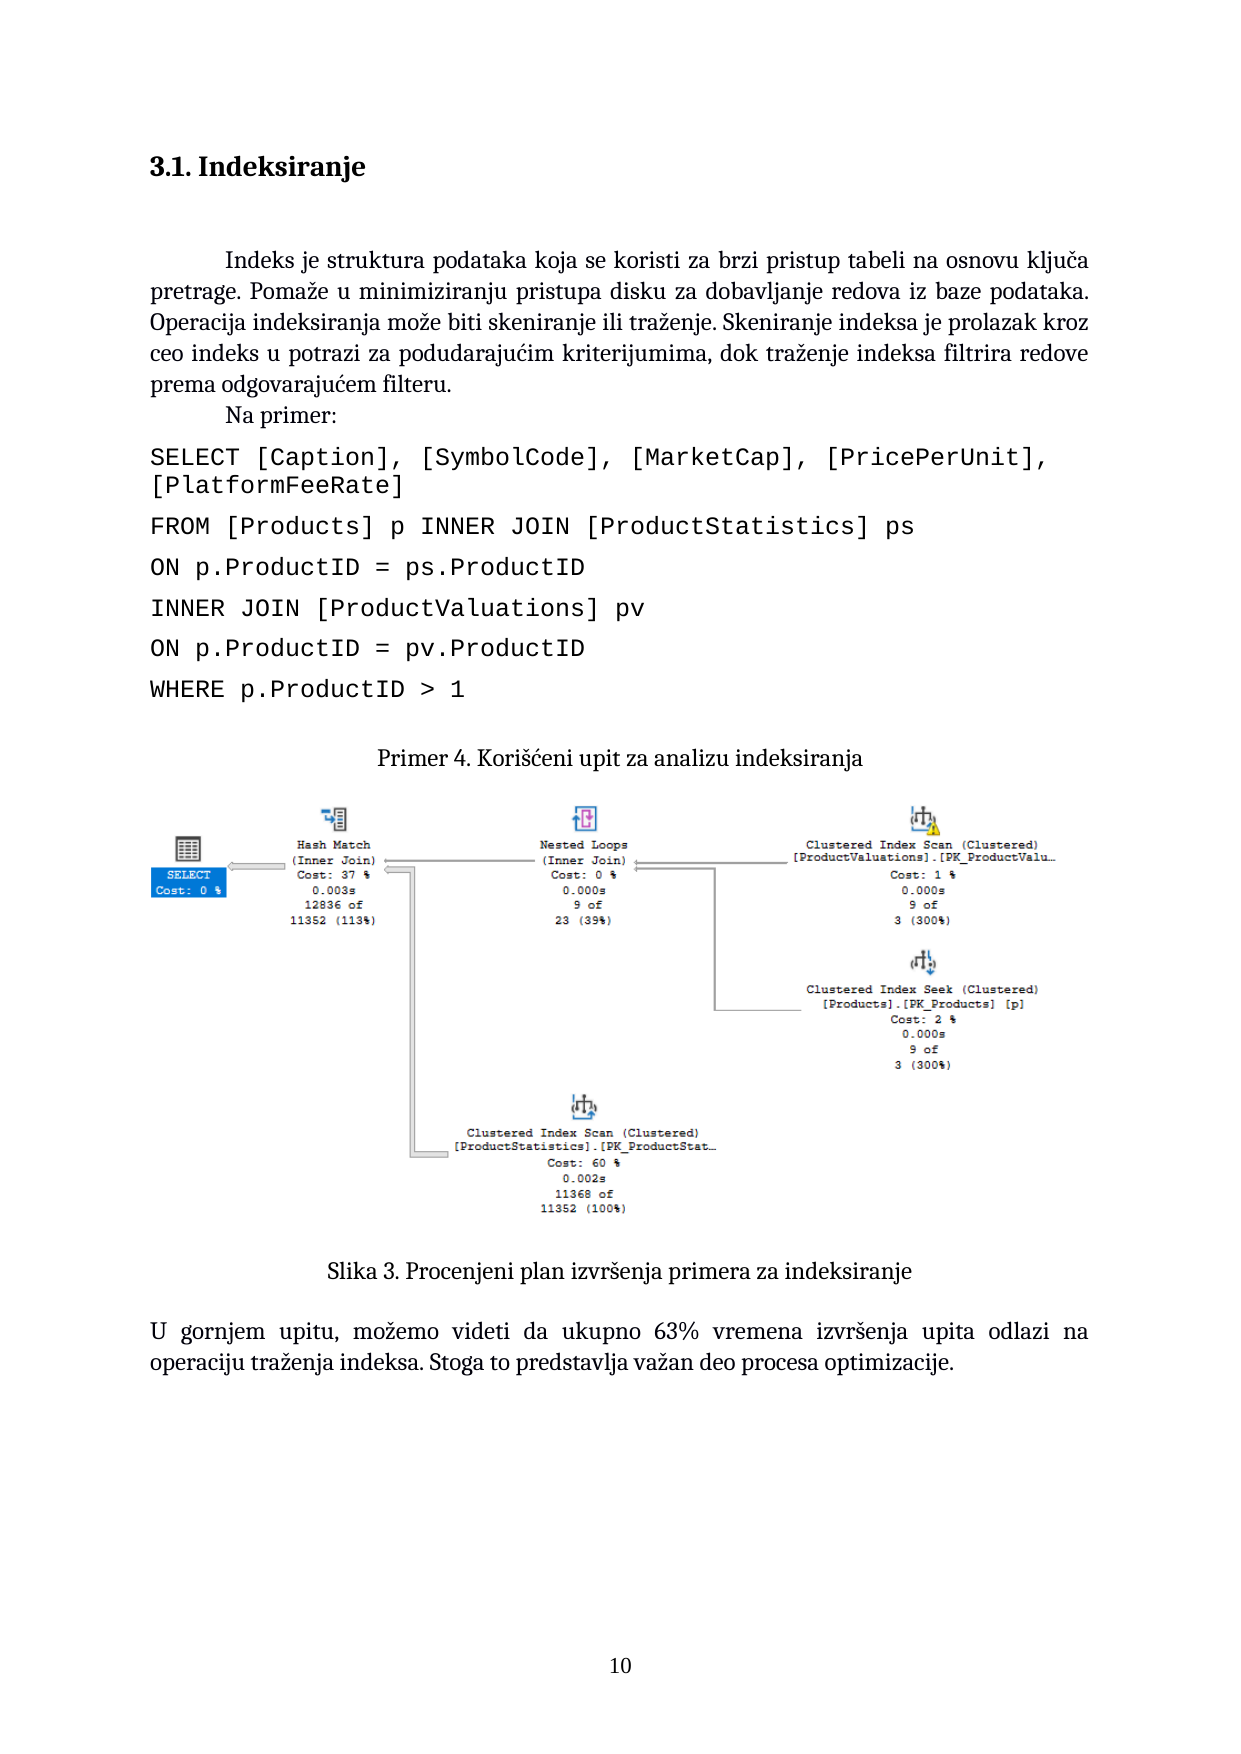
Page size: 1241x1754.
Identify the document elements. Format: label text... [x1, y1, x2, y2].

text FROM [Products] p INNER JOIN [ProductStatistics] ps [150, 513, 1090, 542]
subtitle 3.1. Indeksiranje [150, 150, 1090, 183]
text U gornjem upitu, možemo videti da ukupno 63% vremena izvršenja upita odlazi na operaciju traženja indeksa. Stoga to predstavlja važan deo procesa optimizacije. [150, 1317, 1090, 1376]
text ON p.ProductID = ps.ProductID [150, 554, 1090, 583]
text SELECT [Caption], [SymbolCode], [MarketCap], [PricePerUnit], [PlatformFeeRate] [150, 444, 1090, 501]
text Indeks je struktura podataka koja se koristi za brzi pristup tabeli na osnovu ključa pretrage. Pomaže u minimiziranju pristupa disku za dobavljanje redova iz baze podataka. Operacija indeksiranja može biti skeniranje ili traženje. Skeniranje indeksa je prolazak kroz ceo indeks u potrazi za podudarajućim kriterijumima, dok traženje indeksa filtrira redove prema odgovarajućem filteru. [150, 246, 1090, 398]
text Primer 4. Korišćeni upit za analizu indeksiranja [150, 744, 1090, 773]
text ON p.ProductID = pv.ProductID [150, 636, 1090, 664]
picture [150, 803, 1091, 1229]
text Na primer: [150, 401, 1090, 429]
text Slika 3. Procenjeni plan izvršenja primera za indeksiranje [150, 1257, 1090, 1286]
text INNER JOIN [ProductValuations] pv [150, 595, 1090, 623]
text WHERE p.ProductID > 1 [150, 677, 1090, 705]
